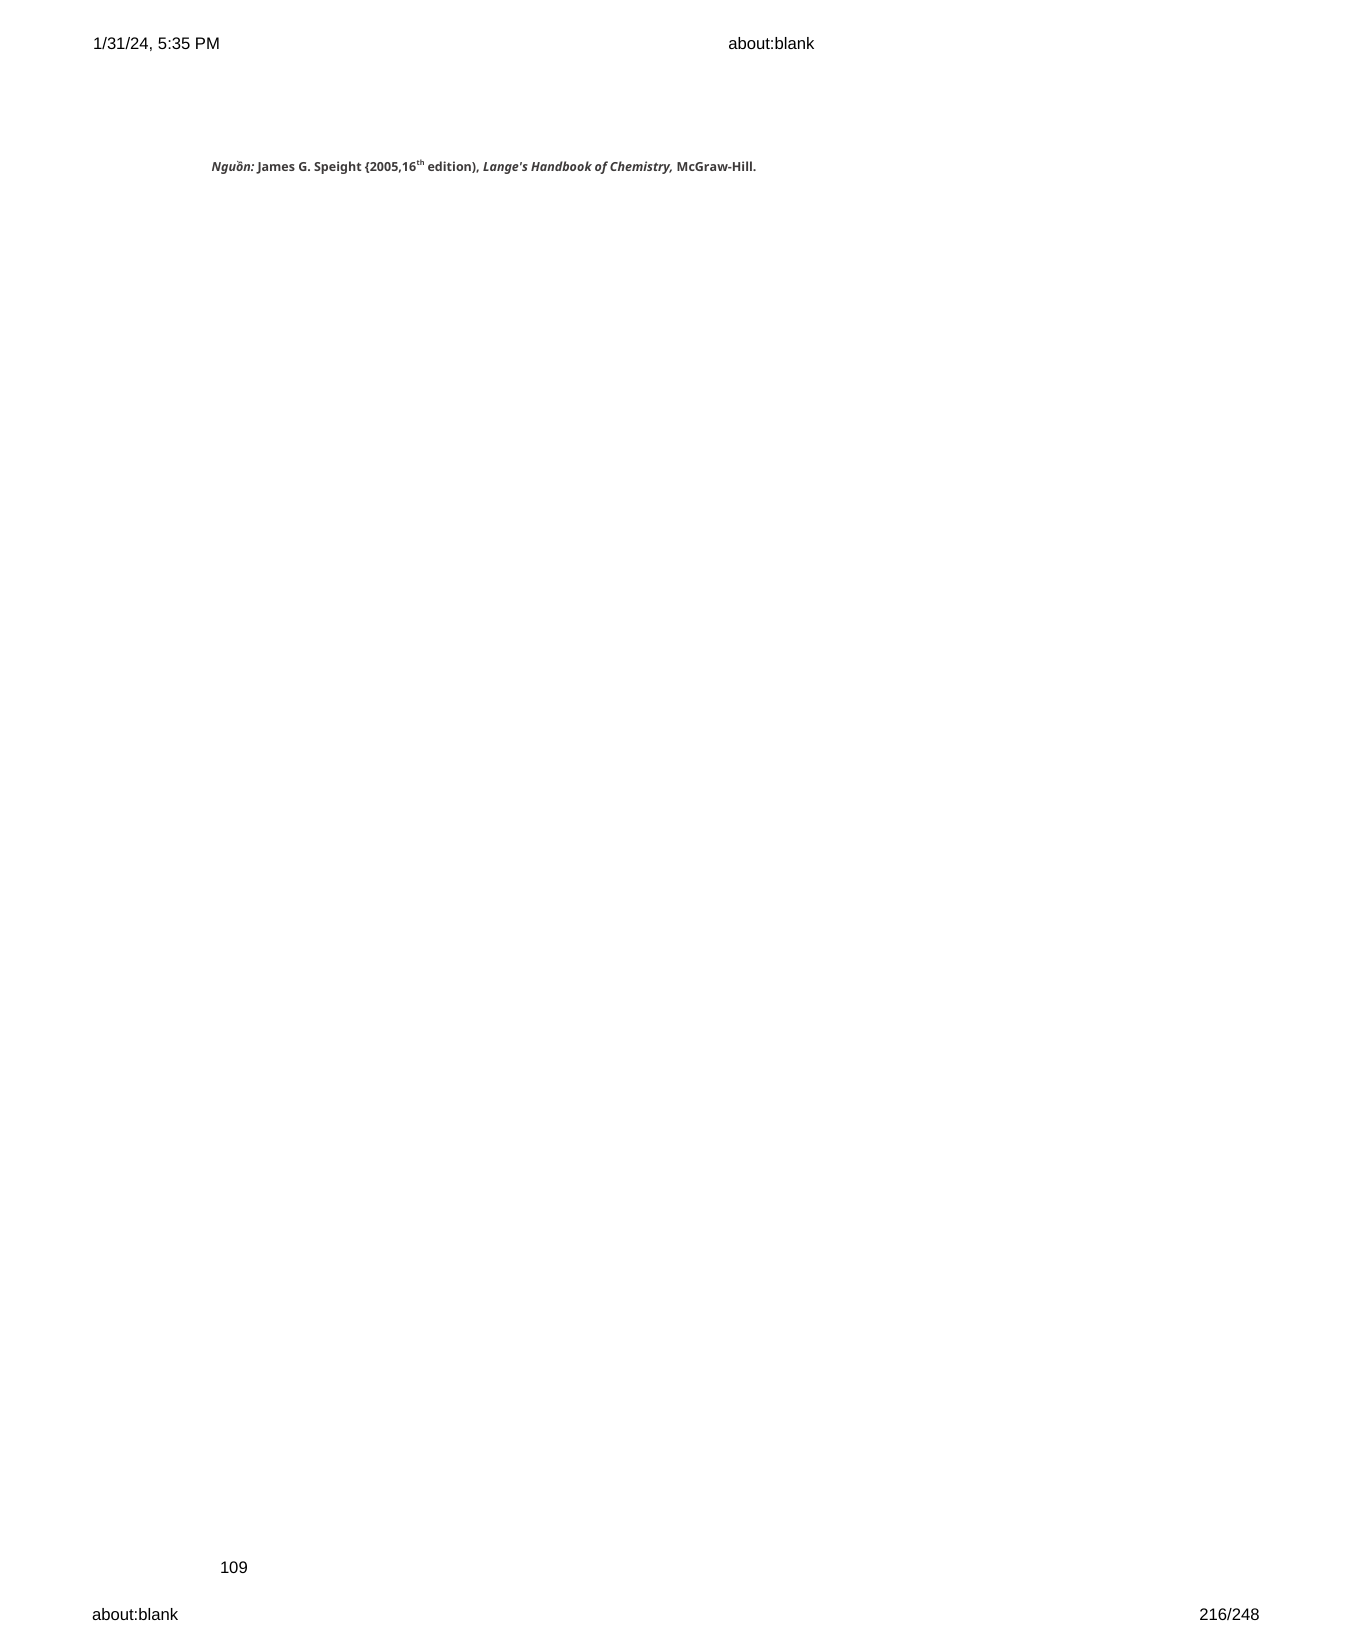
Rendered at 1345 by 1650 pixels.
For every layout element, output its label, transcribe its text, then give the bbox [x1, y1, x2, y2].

text Nguồn: James G. Speight {2005,16th edition), Lange's Handbook of Chemistry, McGraw-Hill. [211, 158, 886, 175]
